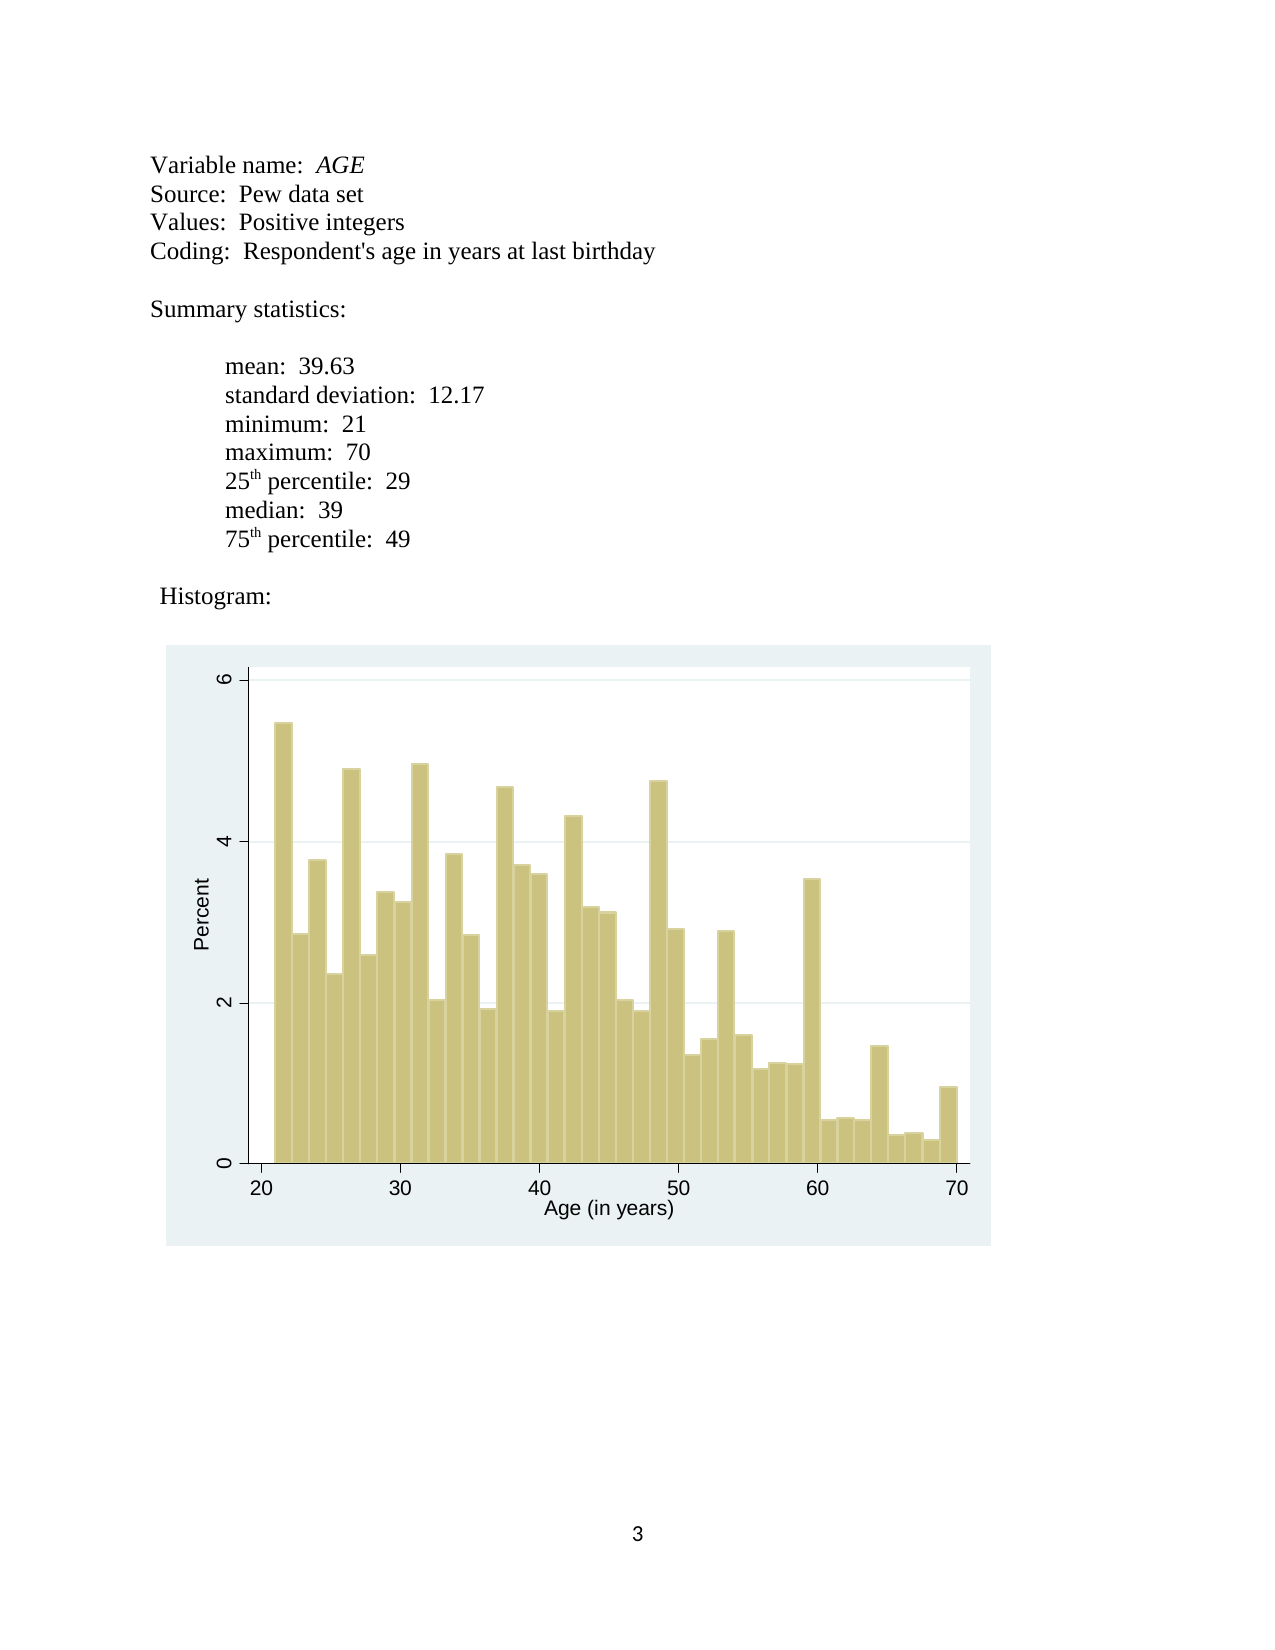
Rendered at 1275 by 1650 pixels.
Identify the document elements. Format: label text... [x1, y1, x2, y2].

text Variable name: AGE [150, 150, 1125, 179]
text Summary statistics: [150, 294, 1125, 322]
text minimum: 21 [225, 409, 1125, 437]
text maximum: 70 [225, 437, 1125, 466]
text median: 39 [225, 495, 1125, 524]
text 25th percentile: 29 [225, 466, 1125, 495]
text Coding: Respondent's age in years at last birthday [150, 236, 1125, 265]
text mean: 39.63 [225, 351, 1125, 380]
text Source: Pew data set [150, 179, 1125, 207]
text standard deviation: 12.17 [225, 380, 1125, 409]
text 75th percentile: 49 [225, 524, 1125, 552]
text Values: Positive integers [150, 207, 1125, 236]
text Histogram: [159, 581, 1125, 610]
